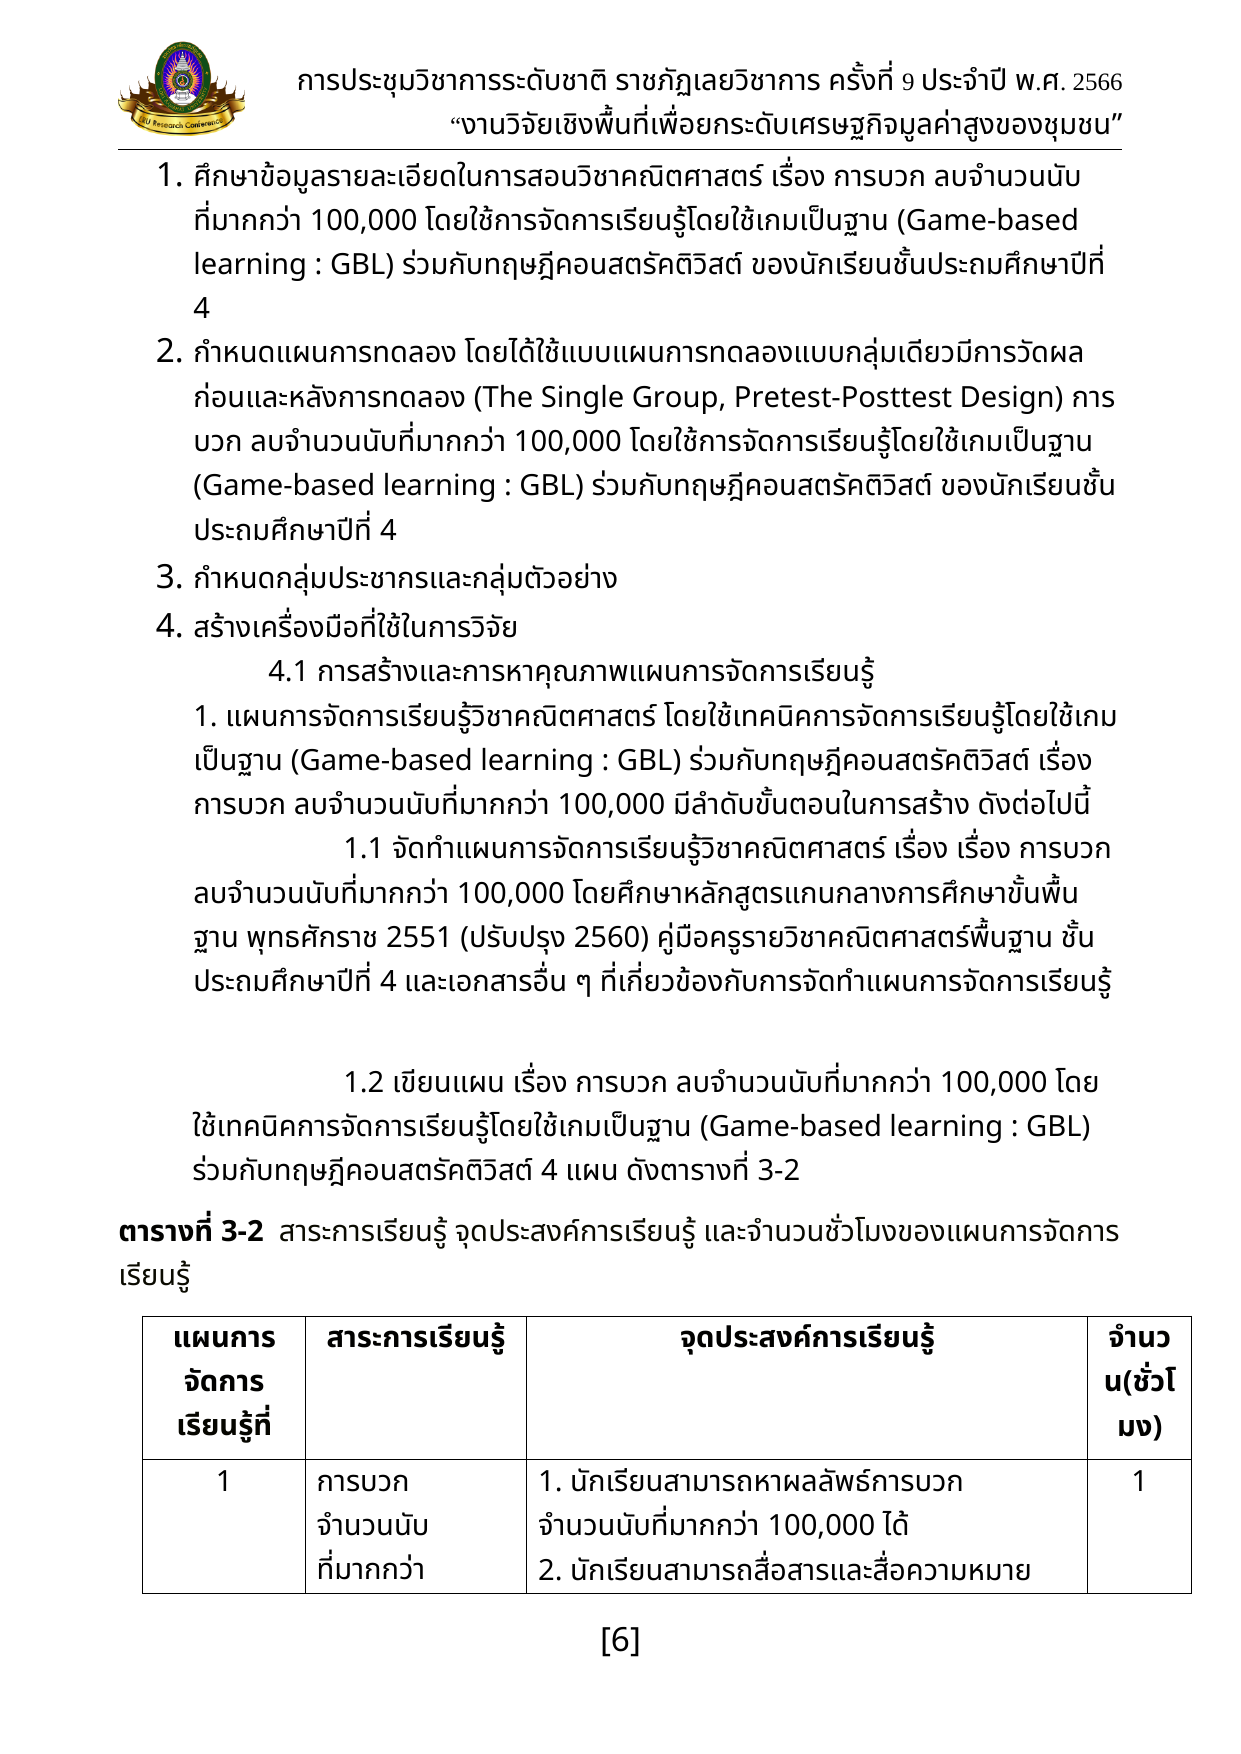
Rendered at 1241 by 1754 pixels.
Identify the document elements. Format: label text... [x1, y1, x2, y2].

text 1.2 เขียนแผน เรื่อง การบวก ลบจำนวนนับที่มากกว่า 100,000 โดยใช้เทคนิคการจัดการเรียนรู้โดยใช้เกมเป็นฐาน (Game-based learning : GBL) ร่วมกับทฤษฎีคอนสตรัคติวิสต์ 4 แผน ดังตารางที่ 3-2 [192, 1061, 1122, 1194]
list สร้างเครื่องมือที่ใช้ในการวิจัย [156, 602, 1122, 651]
table_header แผนการจัดการเรียนรู้ที่ [143, 1317, 305, 1459]
table_cell การบวกจำนวนนับ ที่มากกว่า 100,000 [306, 1460, 526, 1593]
table_cell 1 [1088, 1460, 1191, 1593]
text 1. แผนการจัดการเรียนรู้วิชาคณิตศาสตร์ โดยใช้เทคนิคการจัดการเรียนรู้โดยใช้เกมเป็นฐาน (Game-based learning : GBL) ร่วมกับทฤษฎีคอนสตรัคติวิสต์ เรื่อง การบวก ลบจำนวนนับที่มากกว่า 100,000 มีลำดับขั้นตอนในการสร้าง ดังต่อไปนี้ 1.1 จัดทำแผนการจัดการเรียนรู้วิชาคณิตศาสตร์ เรื่อง เรื่อง การบวก ลบจำนวนนับที่มากกว่า 100,000 โดยศึกษาหลักสูตรแกนกลางการศึกษาขั้นพื้นฐาน พุทธศักราช 2551 (ปรับปรุง 2560) คู่มือครูรายวิชาคณิตศาสตร์พื้นฐาน ชั้นประถมศึกษาปีที่ 4 และเอกสารอื่น ๆ ที่เกี่ยวข้องกับการจัดทำแผนการจัดการเรียนรู้ [193, 695, 1122, 1044]
picture [116, 40, 245, 134]
text ตารางที่ 3-2 สาระการเรียนรู้ จุดประสงค์การเรียนรู้ และจำนวนชั่วโมงของแผนการจัดการเรียนรู้ [118, 1211, 1122, 1299]
table_header จุดประสงค์การเรียนรู้ [527, 1317, 1087, 1459]
text 4.1 การสร้างและการหาคุณภาพแผนการจัดการเรียนรู้ [193, 651, 1122, 695]
list กำหนดแผนการทดลอง โดยได้ใช้แบบแผนการทดลองแบบกลุ่มเดียวมีการวัดผลก่อนและหลังการทดลอง (The Single Group, Pretest-Posttest Design) การบวก ลบจำนวนนับที่มากกว่า 100,000 โดยใช้การจัดการเรียนรู้โดยใช้เกมเป็นฐาน (Game-based learning : GBL) ร่วมกับทฤษฎีคอนสตรัคติวิสต์ ของนักเรียนชั้นประถมศึกษาปีที่ 4 [156, 327, 1122, 553]
table_header จำนวน(ชั่วโมง) [1088, 1317, 1191, 1459]
table_header สาระการเรียนรู้ [306, 1317, 526, 1459]
list กำหนดกลุ่มประชากรและกลุ่มตัวอย่าง [156, 553, 1122, 602]
table_cell 1 [143, 1460, 305, 1593]
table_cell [527, 1460, 1087, 1593]
list ศึกษาข้อมูลรายละเอียดในการสอนวิชาคณิตศาสตร์ เรื่อง การบวก ลบจำนวนนับที่มากกว่า 100,000 โดยใช้การจัดการเรียนรู้โดยใช้เกมเป็นฐาน (Game-based learning : GBL) ร่วมกับทฤษฎีคอนสตรัคติวิสต์ ของนักเรียนชั้นประถมศึกษาปีที่ 4 [156, 150, 1122, 327]
